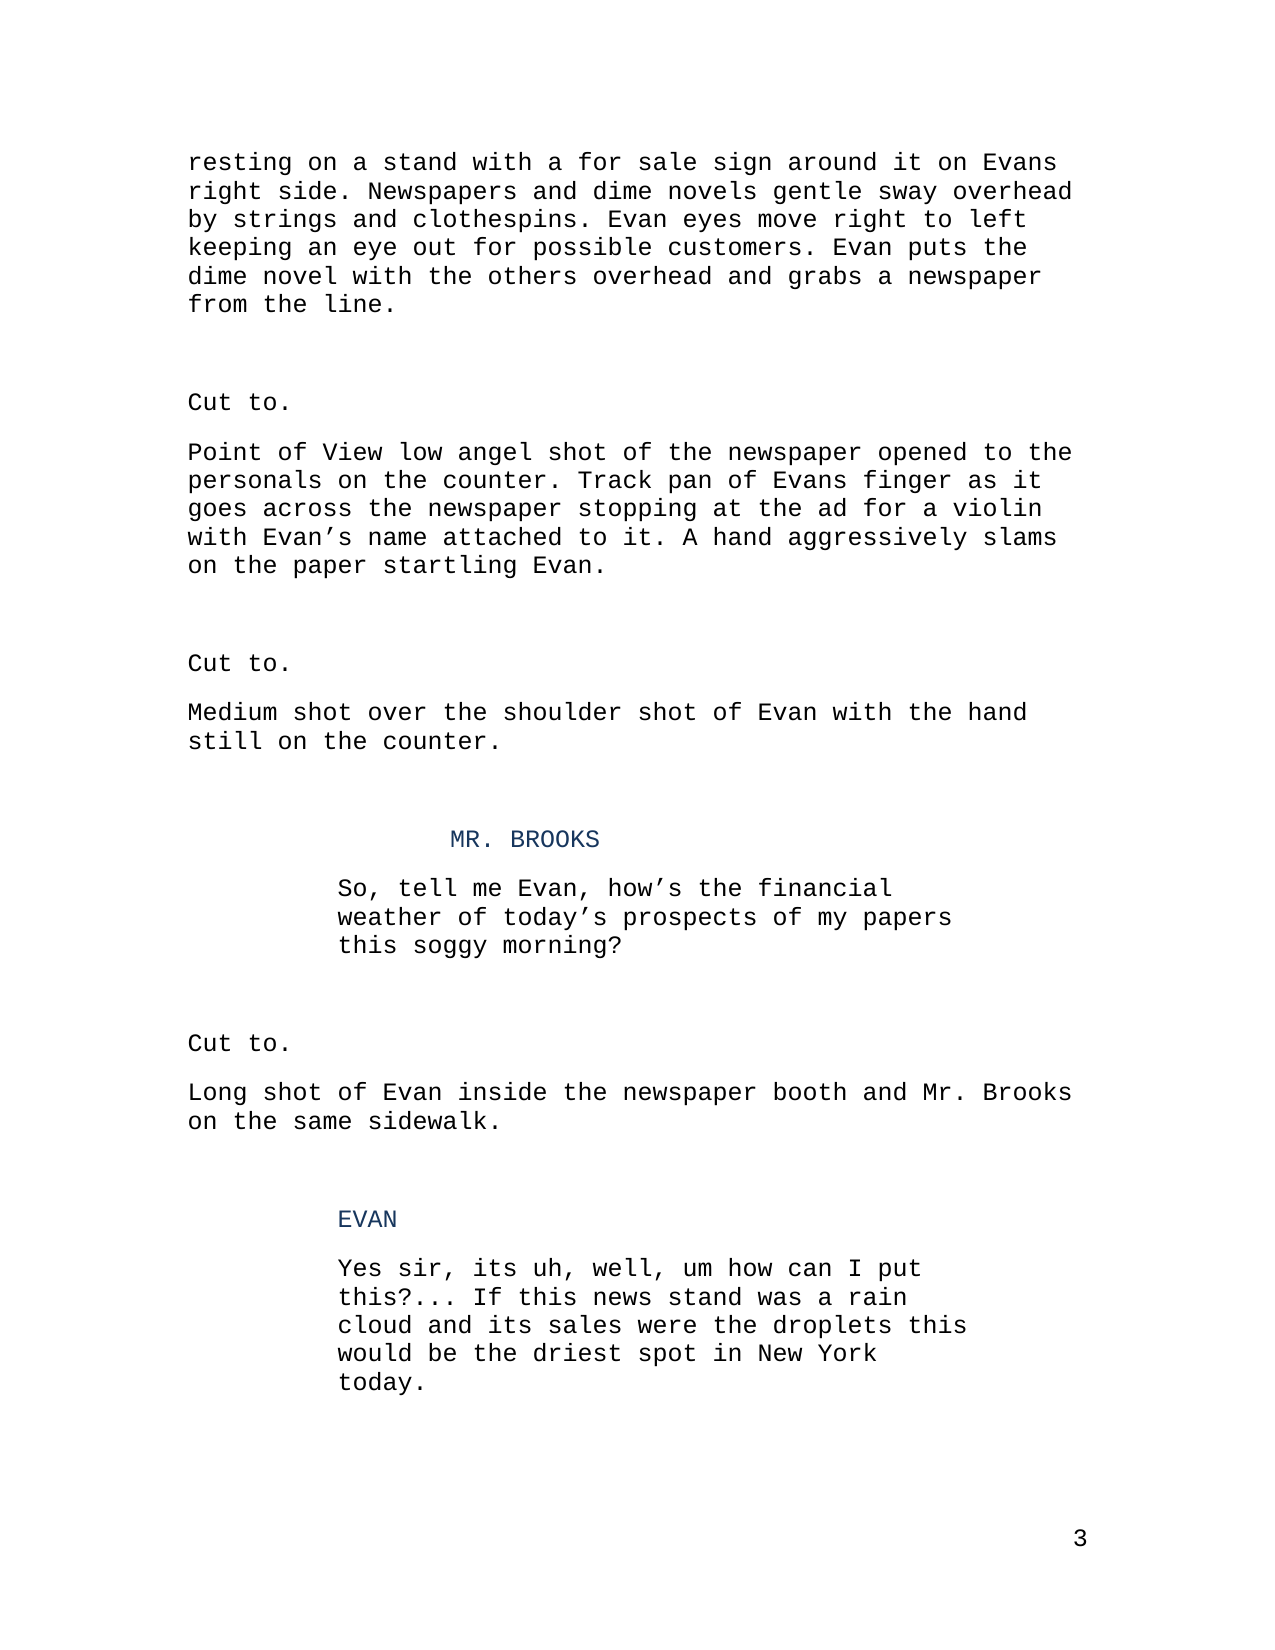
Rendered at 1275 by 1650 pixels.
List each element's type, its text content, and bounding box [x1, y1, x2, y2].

text Point of View low angel shot of the newspaper opened to the personals on the counter. Track pan of Evans finger as it goes across the newspaper stopping at the ad for a violin with Evan’s name attached to it. A hand aggressively slams on the paper startling Evan. [187, 439, 1087, 581]
text Cut to. [187, 390, 1087, 418]
text Evan [337, 1207, 975, 1235]
text Yes sir, its uh, well, um how can I put this?... If this news stand was a rain cloud and its sales were the droplets this would be the driest spot in New York today. [337, 1256, 975, 1397]
text Mr. brooks [450, 827, 975, 855]
text Cut to. [187, 1031, 1087, 1059]
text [187, 150, 1087, 320]
text Medium shot over the shoulder shot of Evan with the hand still on the counter. [187, 700, 1087, 757]
text So, tell me Evan, how’s the financial weather of today’s prospects of my papers this soggy morning? [337, 876, 975, 961]
text Cut to. [187, 651, 1087, 679]
text Long shot of Evan inside the newspaper booth and Mr. Brooks on the same sidewalk. [187, 1080, 1087, 1137]
